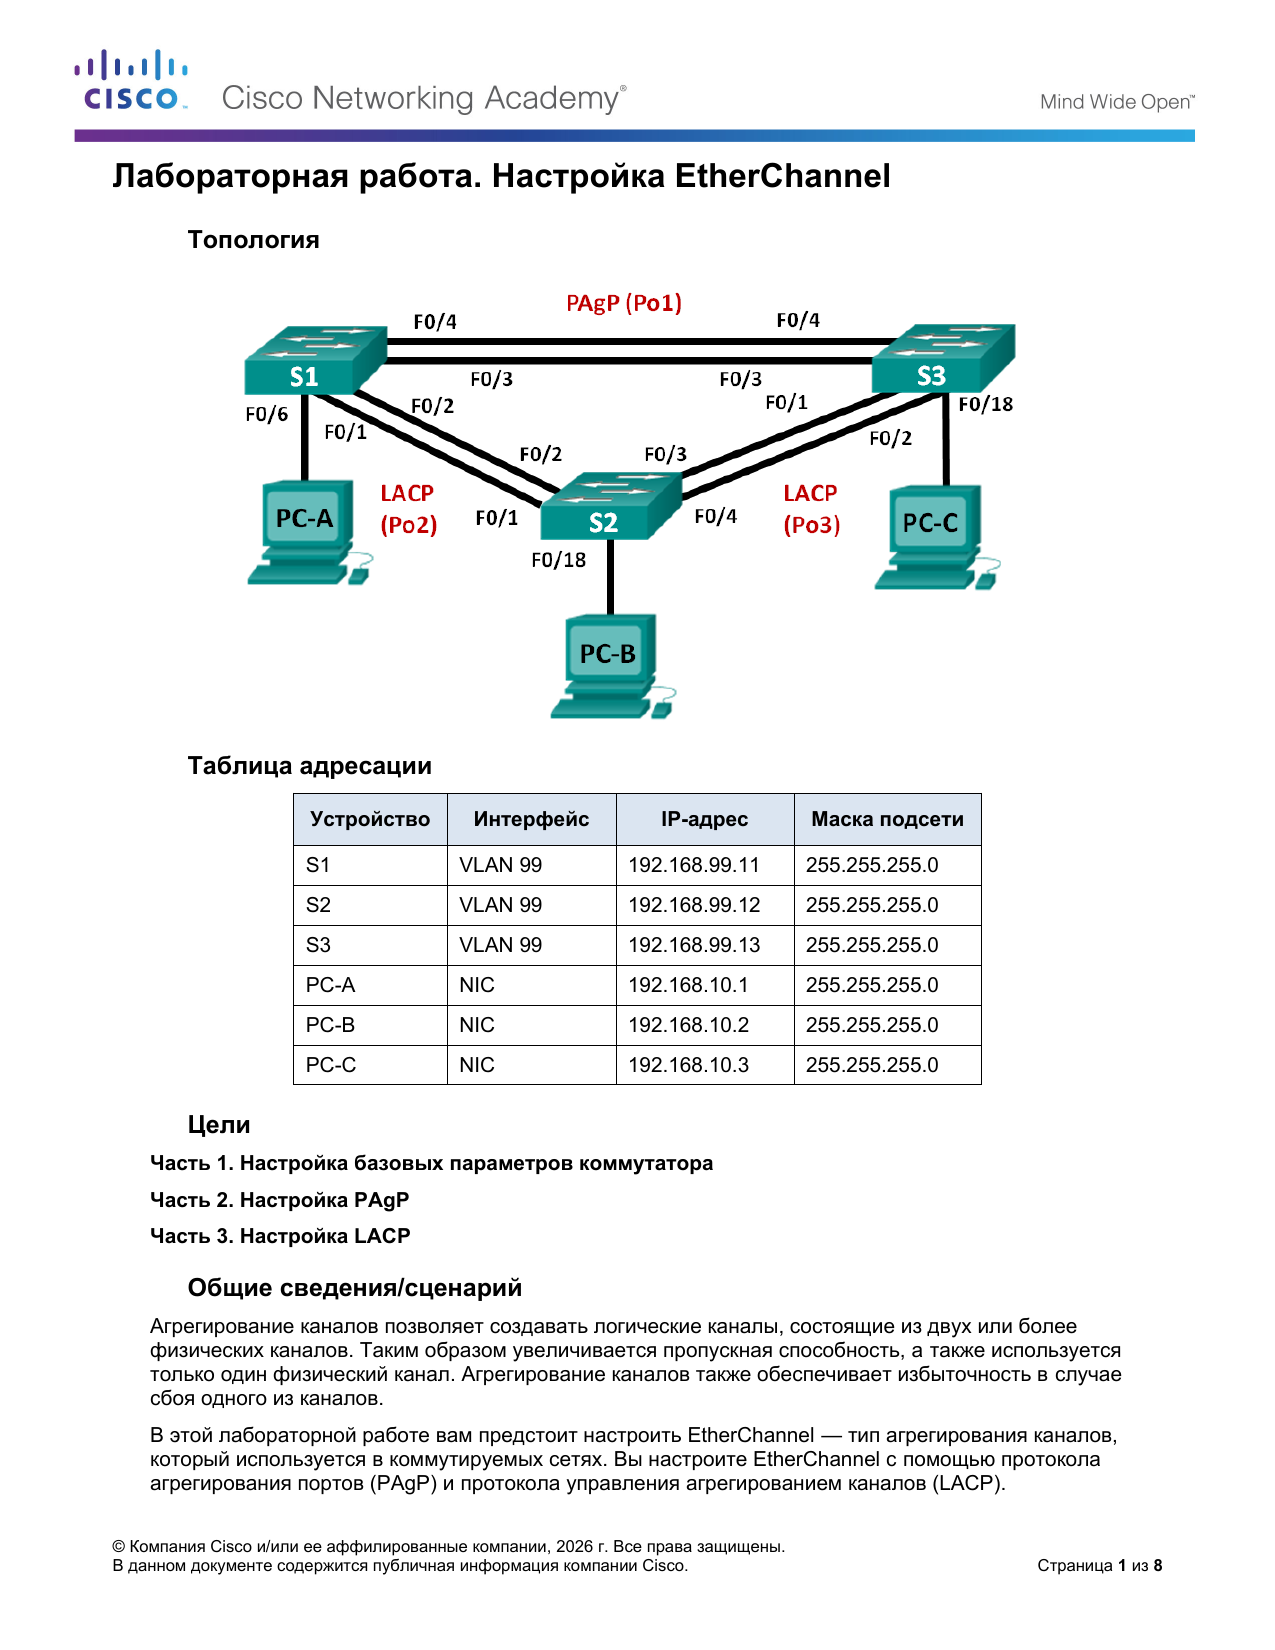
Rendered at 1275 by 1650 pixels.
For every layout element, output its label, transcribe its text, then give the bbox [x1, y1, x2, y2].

table_cell S3 [294, 926, 447, 965]
table_cell 255.255.255.0 [795, 846, 981, 885]
table_cell PC-C [294, 1046, 447, 1084]
table_cell S1 [294, 846, 447, 885]
table_cell VLAN 99 [448, 926, 616, 965]
table_cell PC-B [294, 1006, 447, 1044]
table_cell 192.168.99.11 [617, 846, 794, 885]
picture [231, 279, 1044, 723]
table_cell VLAN 99 [448, 886, 616, 925]
table_cell 255.255.255.0 [795, 886, 981, 925]
table_cell NIC [448, 1006, 616, 1044]
text Агрегирование каналов позволяет создавать логические каналы, состоящие из двух или более физических каналов. Таким образом увеличивается пропускная способность, а также используется только один физический канал. Агрегирование каналов также обеспечивает избыточность в случае сбоя одного из каналов. [150, 1314, 1162, 1410]
table_cell 192.168.99.12 [617, 886, 794, 925]
table_cell 192.168.10.2 [617, 1006, 794, 1044]
title Лабораторная работа. Настройка EtherChannel [112, 156, 1162, 195]
table_cell 192.168.10.3 [617, 1046, 794, 1084]
table_cell 255.255.255.0 [795, 1046, 981, 1084]
table_header Устройство [294, 794, 447, 845]
table_cell 255.255.255.0 [795, 926, 981, 965]
table_cell NIC [448, 1046, 616, 1084]
table_cell NIC [448, 966, 616, 1004]
table_cell VLAN 99 [448, 846, 616, 885]
table_header Интерфейс [448, 794, 616, 845]
text Таблица адресации [112, 751, 1162, 780]
text Топология [112, 225, 1162, 254]
table_header IP-адрес [617, 794, 794, 845]
text Часть 1. Настройка базовых параметров коммутатора [150, 1151, 1162, 1175]
table_cell 255.255.255.0 [795, 1006, 981, 1044]
table_cell 192.168.10.1 [617, 966, 794, 1004]
table_cell PC-A [294, 966, 447, 1004]
table_cell 192.168.99.13 [617, 926, 794, 965]
picture [0, 30, 1273, 142]
table_cell S2 [294, 886, 447, 925]
table_cell 255.255.255.0 [795, 966, 981, 1004]
text В этой лабораторной работе вам предстоит настроить EtherChannel — тип агрегирования каналов, который используется в коммутируемых сетях. Вы настроите EtherChannel с помощью протокола агрегирования портов (PAgP) и протокола управления агрегированием каналов (LACP). [150, 1423, 1162, 1494]
text Общие сведения/сценарий [112, 1273, 1162, 1302]
table_header Маска подсети [795, 794, 981, 845]
text Часть 3. Настройка LACP [150, 1224, 1162, 1248]
text Цели [112, 1110, 1162, 1139]
text Часть 2. Настройка PAgP [150, 1188, 1162, 1212]
